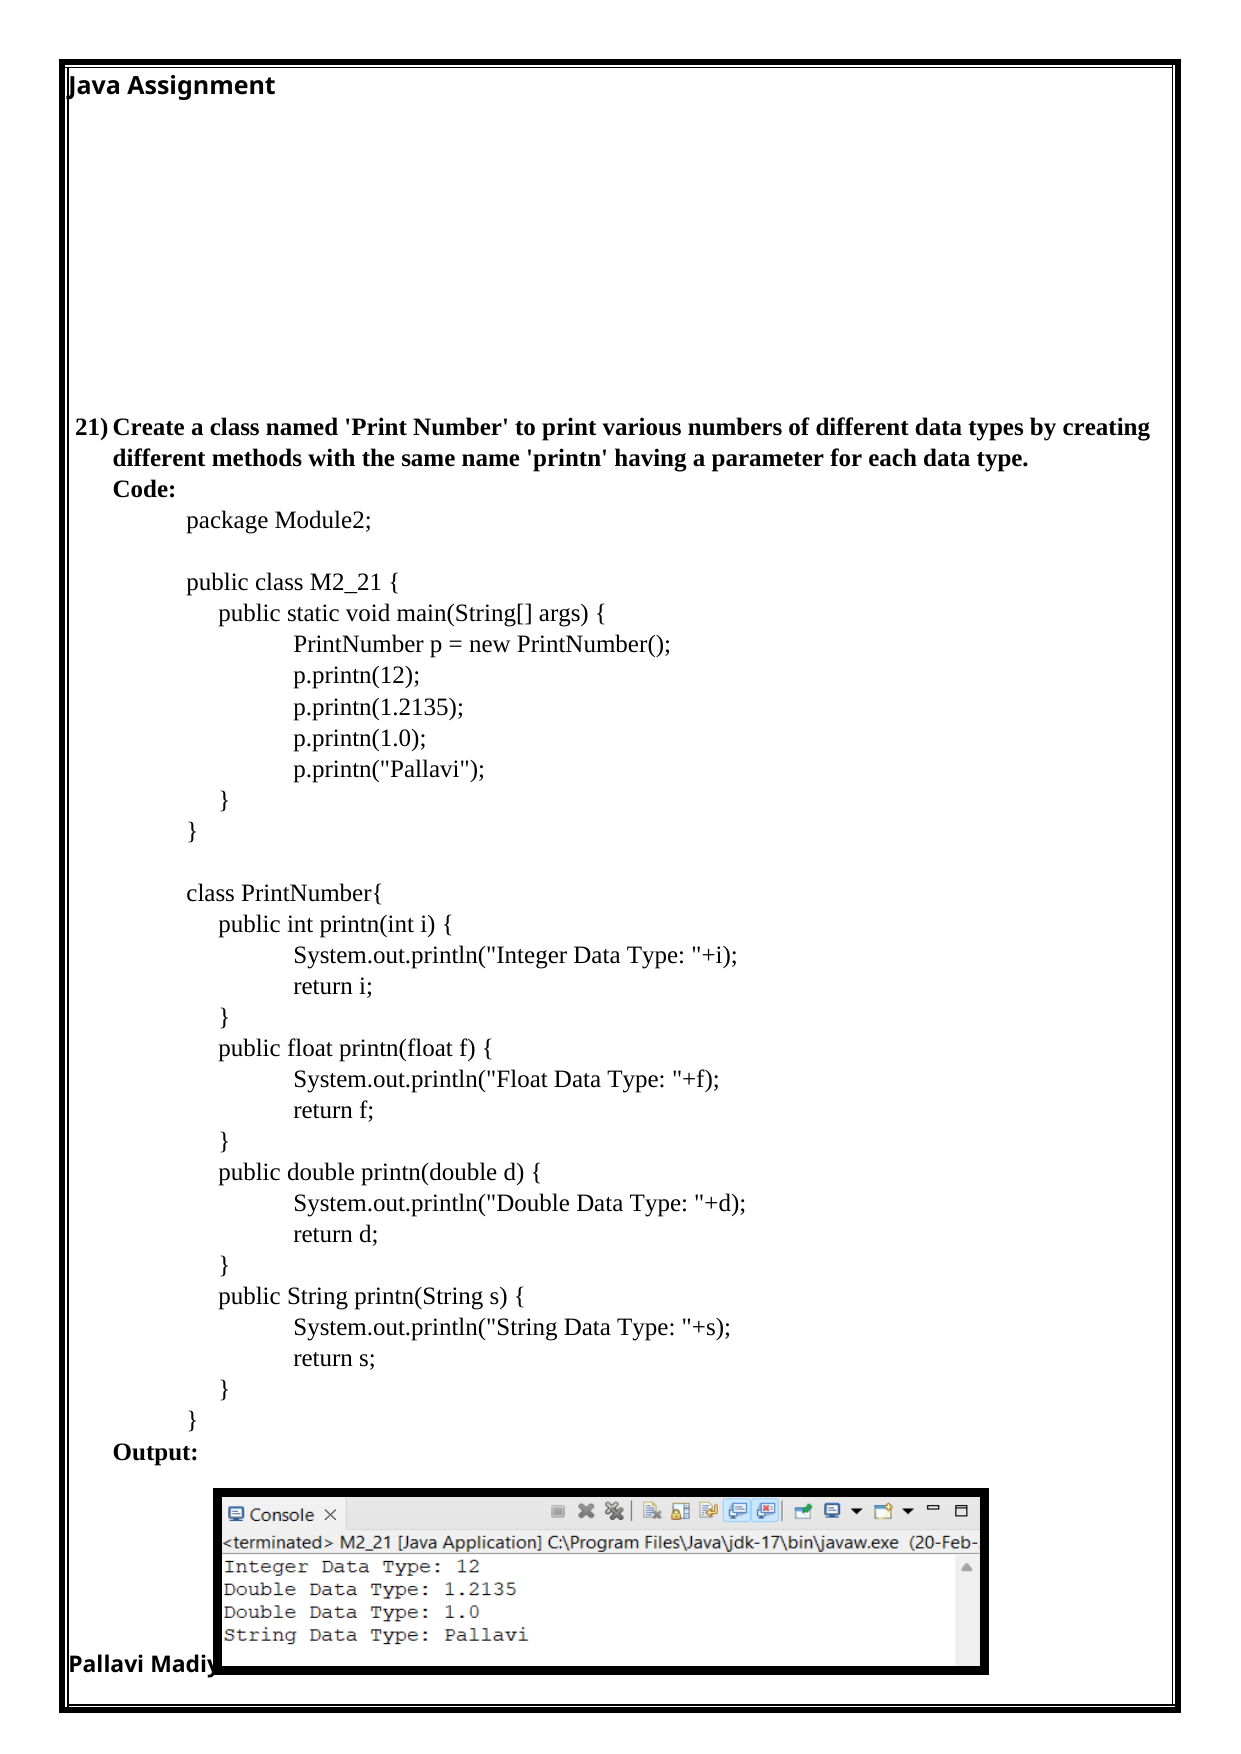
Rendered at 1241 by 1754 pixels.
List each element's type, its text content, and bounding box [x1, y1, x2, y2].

list Code: [112, 474, 1172, 503]
list public int printn(int i) { [186, 909, 1172, 938]
list return i; [186, 971, 1172, 1000]
list p.printn(1.0); [186, 723, 1172, 751]
list } [186, 1126, 1172, 1155]
list public class M2_21 { [186, 567, 1172, 596]
list } [186, 1406, 1172, 1434]
list System.out.println("Double Data Type: "+d); [186, 1188, 1172, 1217]
list PrintNumber p = new PrintNumber(); [186, 629, 1172, 658]
list p.printn(12); [186, 661, 1172, 689]
list public double printn(double d) { [186, 1157, 1172, 1186]
list } [186, 1002, 1172, 1031]
list return f; [186, 1095, 1172, 1124]
list } [186, 816, 1172, 844]
list return s; [186, 1343, 1172, 1372]
list Output: [112, 1437, 1172, 1465]
list return d; [186, 1219, 1172, 1248]
list } [186, 1374, 1172, 1403]
list public static void main(String[] args) { [186, 598, 1172, 627]
list System.out.println("Float Data Type: "+f); [186, 1064, 1172, 1093]
list p.printn(1.2135); [186, 692, 1172, 720]
list } [186, 1250, 1172, 1279]
list public String printn(String s) { [186, 1281, 1172, 1310]
list class PrintNumber{ [186, 878, 1172, 907]
list package Module2; [186, 505, 1172, 534]
list p.printn("Pallavi"); [186, 754, 1172, 782]
list System.out.println("String Data Type: "+s); [186, 1312, 1172, 1341]
list } [186, 785, 1172, 813]
list System.out.println("Integer Data Type: "+i); [186, 940, 1172, 969]
list public float printn(float f) { [186, 1033, 1172, 1062]
picture [222, 1497, 980, 1666]
list Create a class named 'Print Number' to print various numbers of different data types by creating different methods with the same name 'printn' having a parameter for each data type. [75, 412, 1172, 472]
